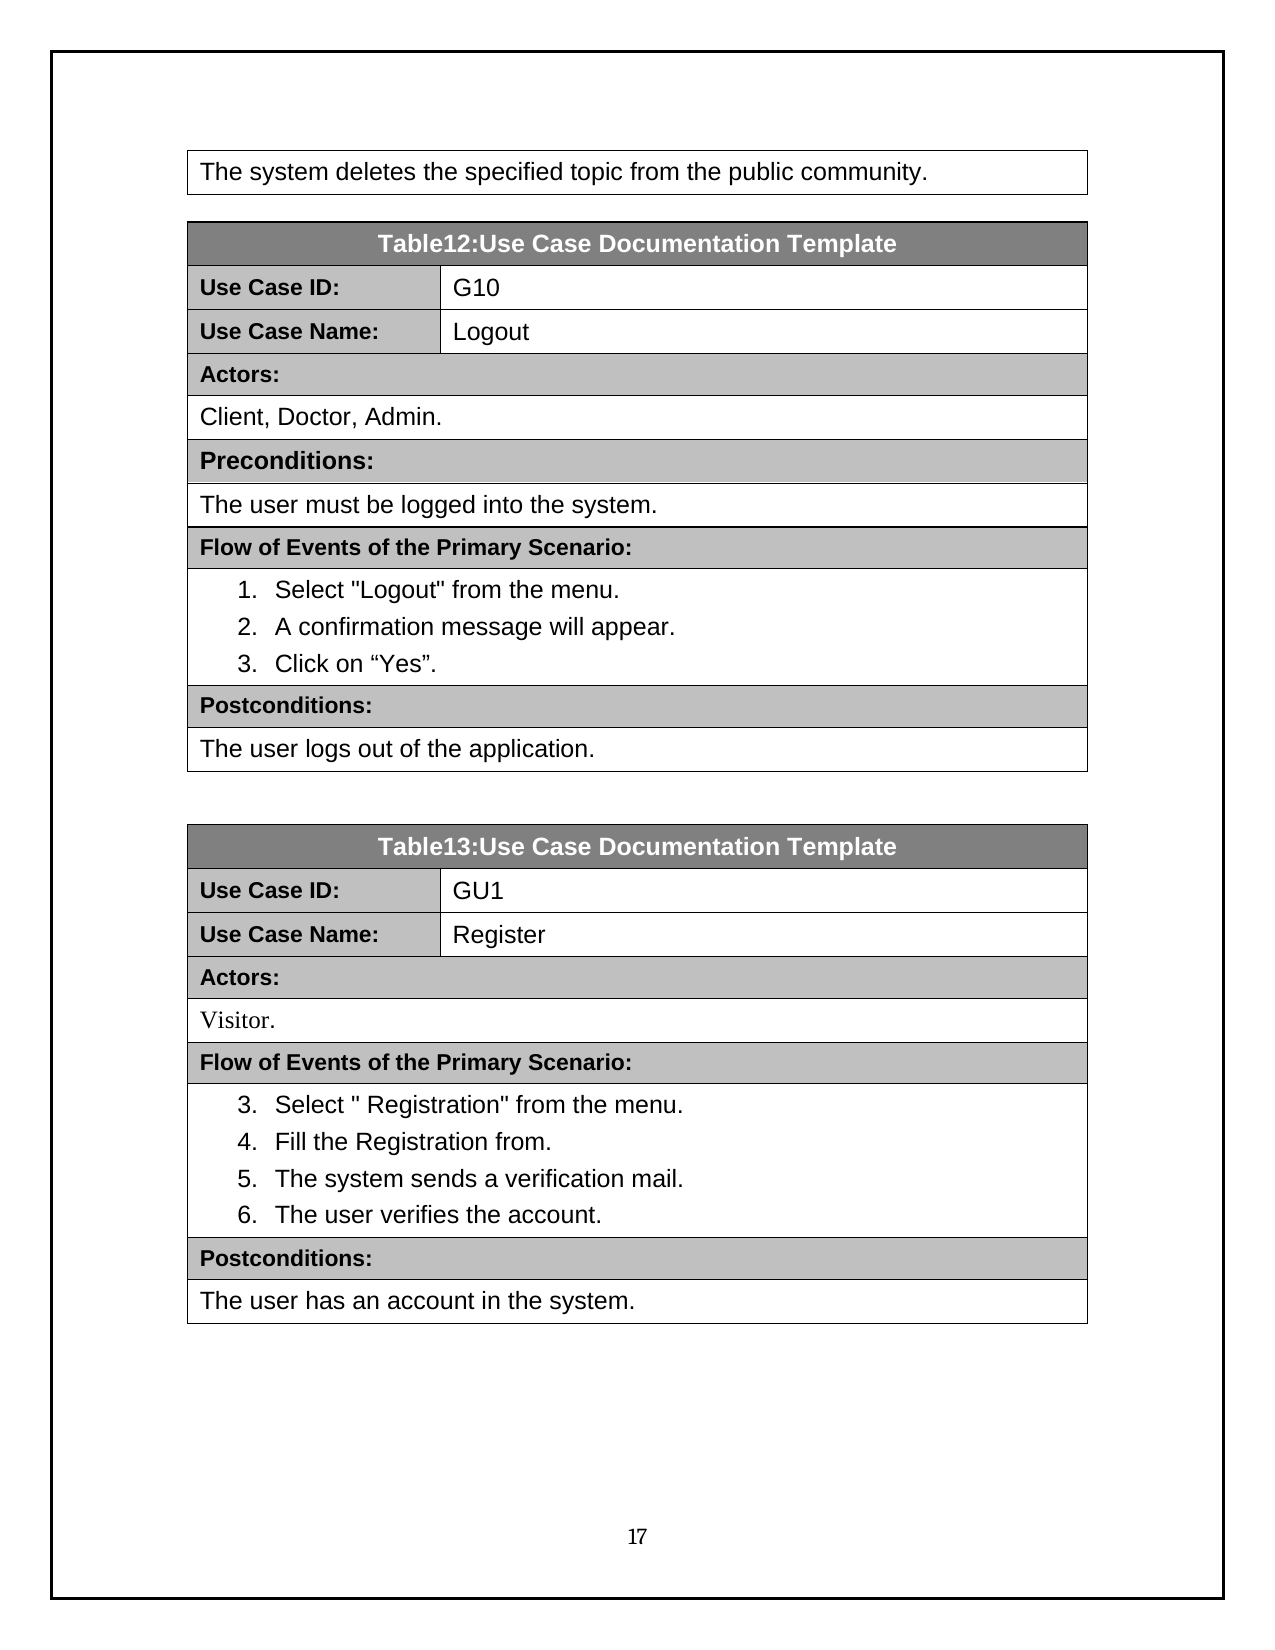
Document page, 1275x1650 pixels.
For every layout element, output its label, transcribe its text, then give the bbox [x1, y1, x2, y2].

table_cell GU1 [441, 869, 1087, 912]
table_cell Visitor. [188, 999, 1087, 1042]
table_cell Actors: [188, 354, 1087, 395]
table_header Table13:Use Case Documentation Template [188, 825, 1087, 868]
table_cell Client, Doctor, Admin. [188, 396, 1087, 439]
table_cell G10 [441, 266, 1087, 309]
table_cell Preconditions: [188, 440, 1087, 482]
table_cell Select " Registration" from the menu. Fill the Registration from. The system sends a verification mail. The user verifies the account. [188, 1084, 1087, 1237]
table_cell The system deletes the specified topic from the public community. [188, 151, 1087, 194]
table_cell Select "Logout" from the menu. A confirmation message will appear. Click on “Yes”. [188, 569, 1087, 685]
table_cell Flow of Events of the Primary Scenario: [188, 1043, 1087, 1083]
table_cell Use Case ID: [188, 266, 440, 309]
table_cell Use Case Name: [188, 310, 440, 353]
table_cell Use Case ID: [188, 869, 440, 912]
table_cell Logout [441, 310, 1087, 353]
table_cell The user has an account in the system. [188, 1280, 1087, 1323]
table_cell Flow of Events of the Primary Scenario: [188, 528, 1087, 568]
table_cell Postconditions: [188, 1238, 1087, 1279]
table_cell The user logs out of the application. [188, 728, 1087, 771]
table_cell Use Case Name: [188, 913, 440, 956]
table_header Table12:Use Case Documentation Template [188, 223, 1087, 265]
table_cell Postconditions: [188, 686, 1087, 727]
table_cell Register [441, 913, 1087, 956]
table_cell Actors: [188, 957, 1087, 998]
table_cell The user must be logged into the system. [188, 484, 1087, 526]
